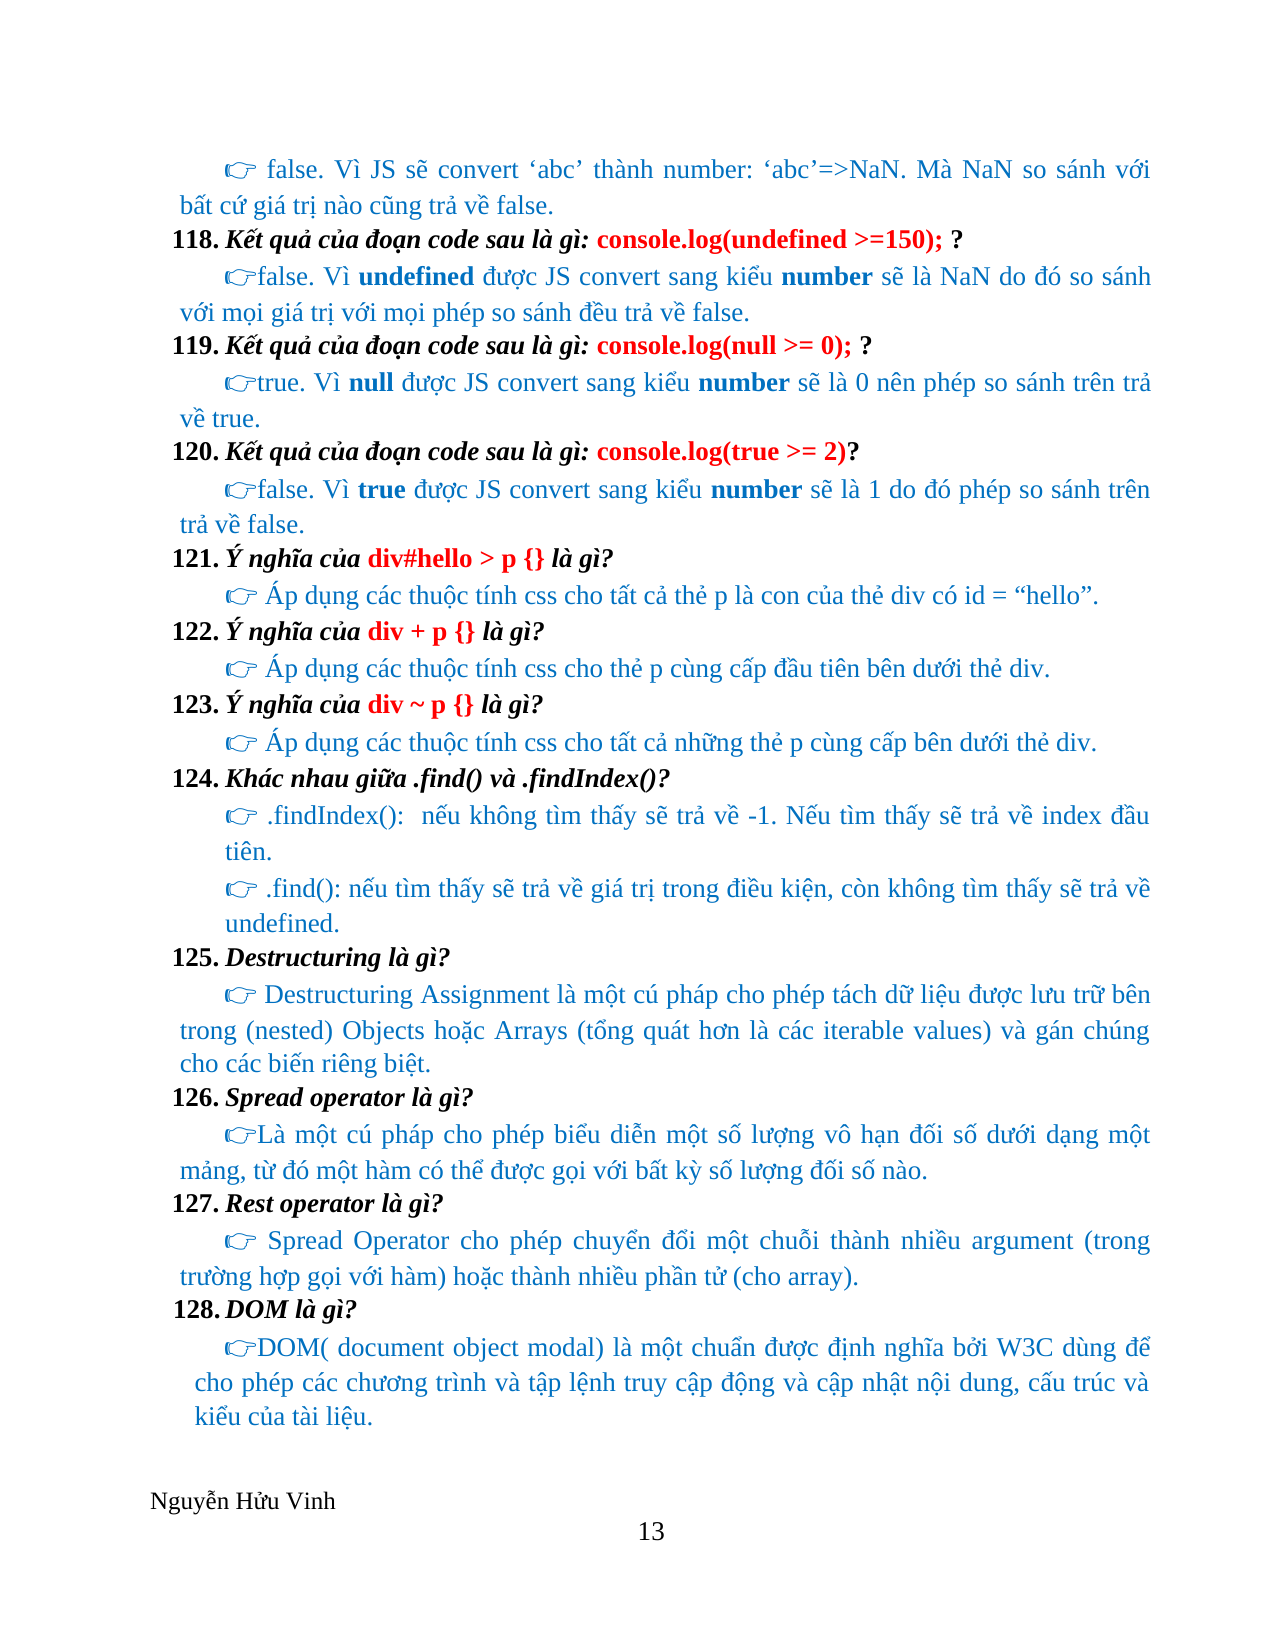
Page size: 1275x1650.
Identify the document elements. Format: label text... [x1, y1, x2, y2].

list Kết quả của đoạn code sau là gì: console.log(null >= 0); ? [172, 329, 1152, 360]
list 👉false. Vì undefined được JS convert sang kiểu number sẽ là NaN do đó so sánh với mọi giá trị với mọi phép so sánh đều trả về false. [179, 256, 1152, 327]
list Kết quả của đoạn code sau là gì: console.log(undefined >=150); ? [172, 223, 1152, 254]
list 👉DOM( document object modal) là một chuẩn được định nghĩa bởi W3C dùng để cho phép các chương trình và tập lệnh truy cập động và cập nhật nội dung, cấu trúc và kiểu của tài liệu. [194, 1327, 1152, 1431]
list 👉 .findIndex(): nếu không tìm thấy sẽ trả về -1. Nếu tìm thấy sẽ trả về index đầu tiên. [225, 795, 1152, 866]
list 👉 Áp dụng các thuộc tính css cho tất cả thẻ p là con của thẻ div có id = “hello”. [225, 575, 1152, 612]
list 👉Là một cú pháp cho phép biểu diễn một số lượng vô hạn đối số dưới dạng một mảng, từ đó một hàm có thể được gọi với bất kỳ số lượng đối số nào. [179, 1114, 1152, 1185]
list 👉 Áp dụng các thuộc tính css cho thẻ p cùng cấp đầu tiên bên dưới thẻ div. [225, 649, 1152, 686]
list 👉true. Vì null được JS convert sang kiểu number sẽ là 0 nên phép so sánh trên trả về true. [179, 363, 1152, 433]
list Rest operator là gì? [172, 1187, 1152, 1218]
list 👉 Spread Operator cho phép chuyển đổi một chuỗi thành nhiều argument (trong trường hợp gọi với hàm) hoặc thành nhiều phần tử (cho array). [179, 1221, 1152, 1291]
list Ý nghĩa của div ~ p {} là gì? [172, 688, 1152, 720]
list Spread operator là gì? [172, 1081, 1152, 1112]
list DOM là gì? [173, 1294, 1152, 1325]
list Khác nhau giữa .find() và .findIndex()? [172, 762, 1152, 793]
list Ý nghĩa của div + p {} là gì? [172, 615, 1152, 646]
list Destructuring là gì? [172, 941, 1152, 972]
list Kết quả của đoạn code sau là gì: console.log(true >= 2)? [172, 436, 1152, 467]
list 👉 false. Vì JS sẽ convert ‘abc’ thành number: ‘abc’=>NaN. Mà NaN so sánh với bất cứ giá trị nào cũng trả về false. [179, 150, 1152, 220]
list 👉false. Vì true được JS convert sang kiểu number sẽ là 1 do đó phép so sánh trên trả về false. [179, 469, 1152, 539]
list 👉 .find(): nếu tìm thấy sẽ trả về giá trị trong điều kiện, còn không tìm thấy sẽ trả về undefined. [225, 868, 1152, 939]
list Ý nghĩa của div#hello > p {} là gì? [172, 542, 1152, 573]
list 👉 Destructuring Assignment là một cú pháp cho phép tách dữ liệu được lưu trữ bên trong (nested) Objects hoặc Arrays (tổng quát hơn là các iterable values) và gán chúng cho các biến riêng biệt. [179, 974, 1152, 1078]
list 👉 Áp dụng các thuộc tính css cho tất cả những thẻ p cùng cấp bên dưới thẻ div. [225, 722, 1152, 759]
